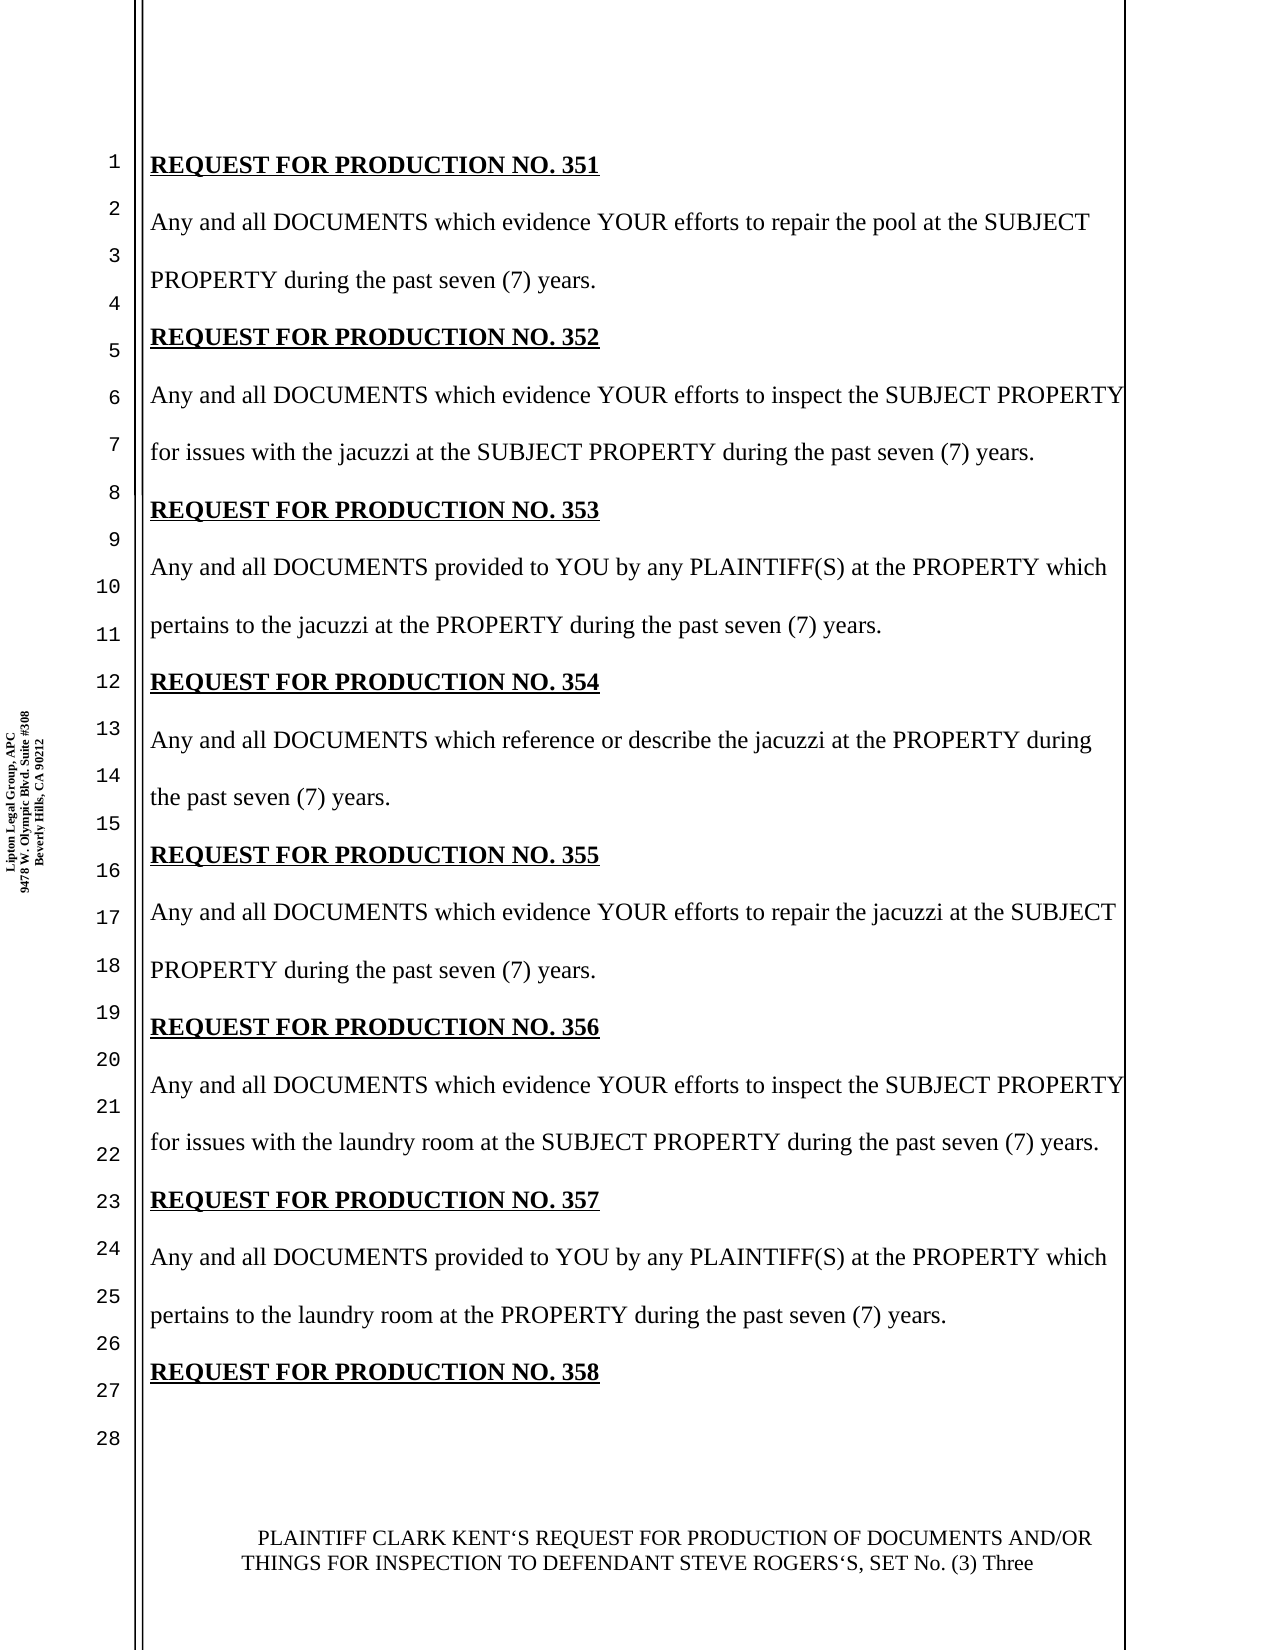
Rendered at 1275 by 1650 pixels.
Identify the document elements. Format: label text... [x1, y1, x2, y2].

text Any and all DOCUMENTS which evidence YOUR efforts to repair the jacuzzi at the SUBJECT PROPERTY during the past seven (7) years. [150, 897, 1125, 984]
text Any and all DOCUMENTS provided to YOU by any PLAINTIFF(S) at the PROPERTY which pertains to the jacuzzi at the PROPERTY during the past seven (7) years. [150, 552, 1125, 639]
text Any and all DOCUMENTS which evidence YOUR efforts to inspect the SUBJECT PROPERTY for issues with the jacuzzi at the SUBJECT PROPERTY during the past seven (7) years. [150, 380, 1125, 466]
text REQUEST FOR PRODUCTION NO. 352 [150, 322, 1125, 351]
text REQUEST FOR PRODUCTION NO. 357 [150, 1185, 1125, 1214]
text Any and all DOCUMENTS which reference or describe the jacuzzi at the PROPERTY during the past seven (7) years. [150, 725, 1125, 811]
text REQUEST FOR PRODUCTION NO. 355 [150, 840, 1125, 869]
text REQUEST FOR PRODUCTION NO. 353 [150, 495, 1125, 524]
text REQUEST FOR PRODUCTION NO. 351 [150, 150, 1125, 179]
text Any and all DOCUMENTS provided to YOU by any PLAINTIFF(S) at the PROPERTY which pertains to the laundry room at the PROPERTY during the past seven (7) years. [150, 1242, 1125, 1329]
text REQUEST FOR PRODUCTION NO. 356 [150, 1012, 1125, 1041]
text Any and all DOCUMENTS which evidence YOUR efforts to repair the pool at the SUBJECT PROPERTY during the past seven (7) years. [150, 207, 1125, 294]
text REQUEST FOR PRODUCTION NO. 358 [150, 1357, 1125, 1386]
text REQUEST FOR PRODUCTION NO. 354 [150, 667, 1125, 696]
text Any and all DOCUMENTS which evidence YOUR efforts to inspect the SUBJECT PROPERTY for issues with the laundry room at the SUBJECT PROPERTY during the past seven (7) years. [150, 1070, 1125, 1156]
